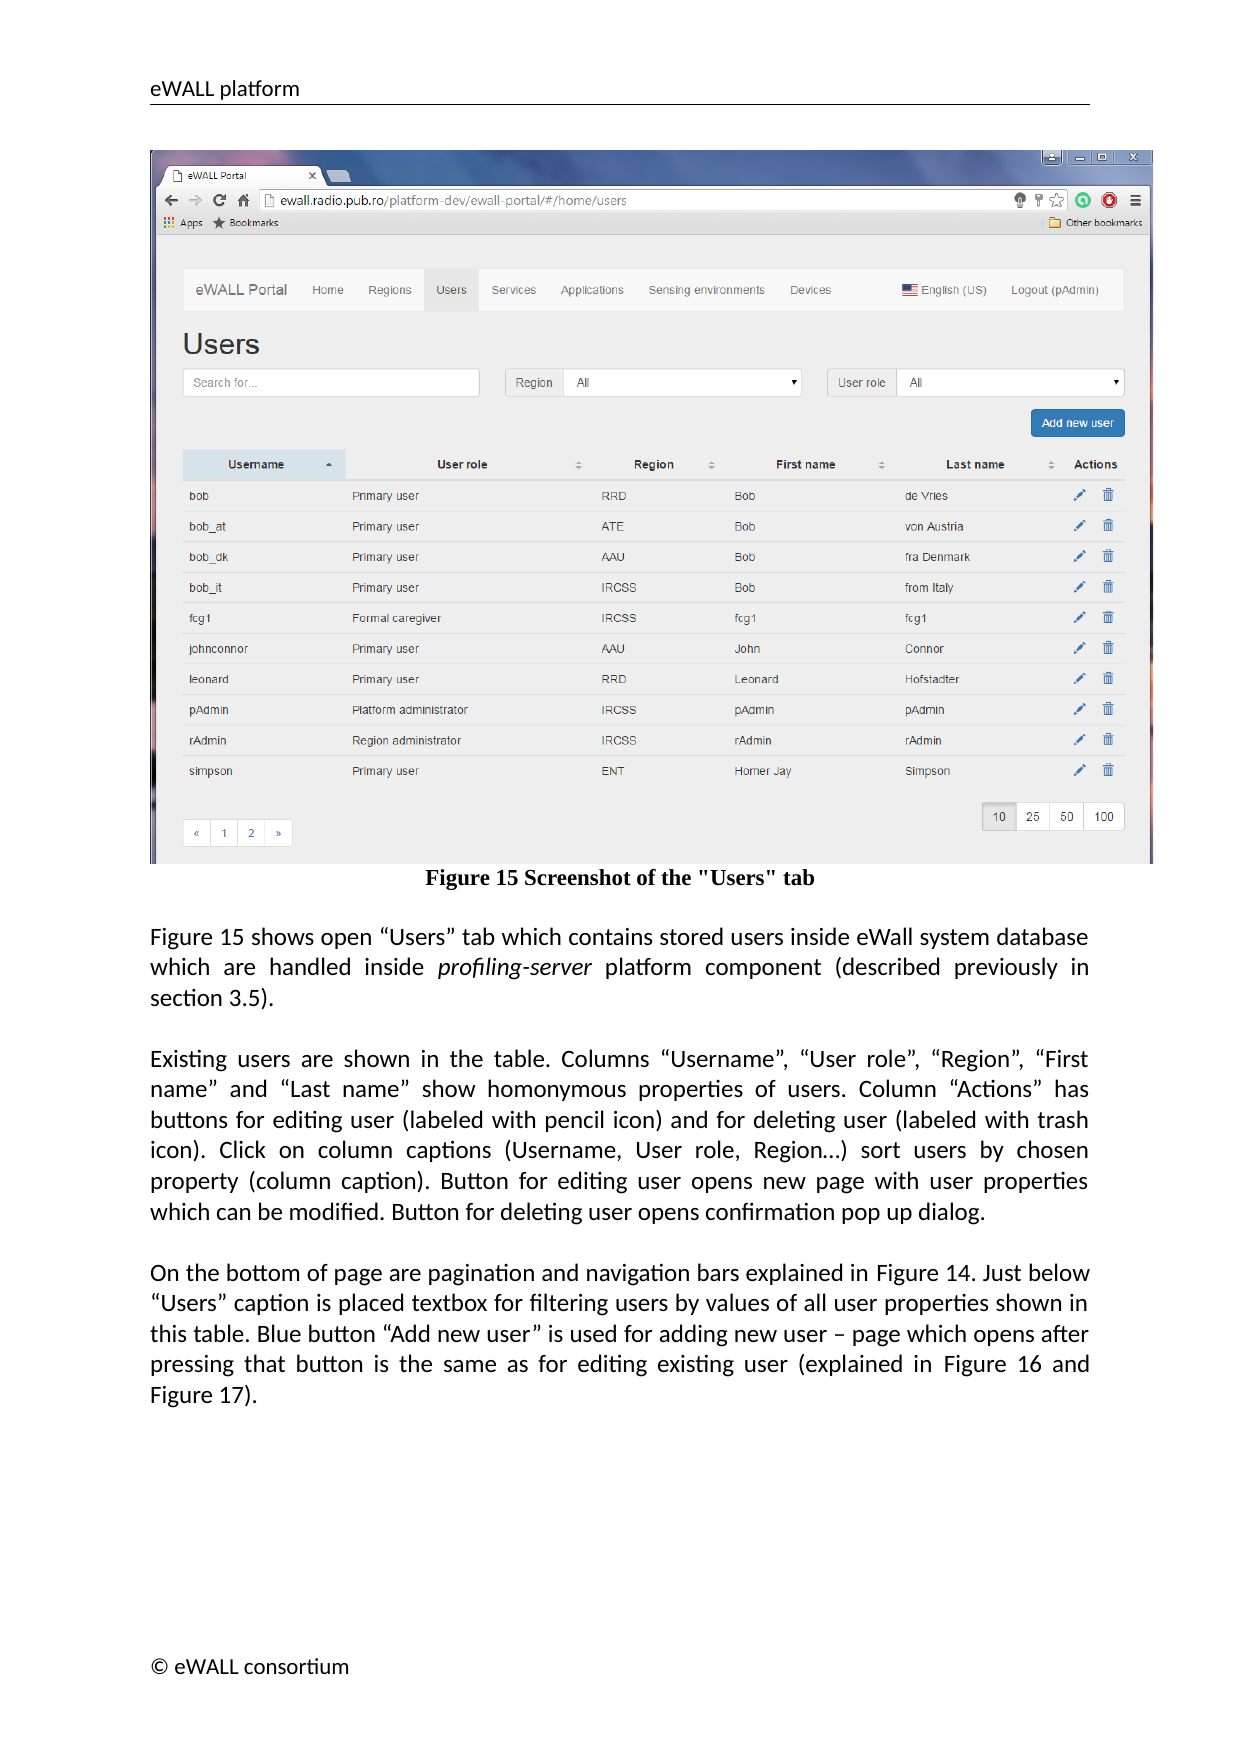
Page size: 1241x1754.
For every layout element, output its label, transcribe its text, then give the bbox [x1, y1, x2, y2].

text Figure 15 Screenshot of the "Users" tab [150, 864, 1090, 890]
text Figure 15 shows open “Users” tab which contains stored users inside eWall system database which are handled inside profiling-server platform component (described previously in section 6.5). [150, 921, 1090, 1012]
picture [150, 150, 1154, 864]
text On the bottom of page are pagination and navigation bars explained in Figure 14. Just below “Users” caption is placed textbox for filtering users by values of all user properties shown in this table. Blue button “Add new user” is used for adding new user – page which opens after pressing that button is the same as for editing existing user (explained in Figure 16 and Figure 17). [150, 1257, 1090, 1409]
text Existing users are shown in the table. Columns “Username”, “User role”, “Region”, “First name” and “Last name” show homonymous properties of users. Column “Actions” has buttons for editing user (labeled with pencil icon) and for deleting user (labeled with trash icon). Click on column captions (Username, User role, Region…) sort users by chosen property (column caption). Button for editing user opens new page with user properties which can be modified. Button for deleting user opens confirmation pop up dialog. [150, 1043, 1090, 1226]
